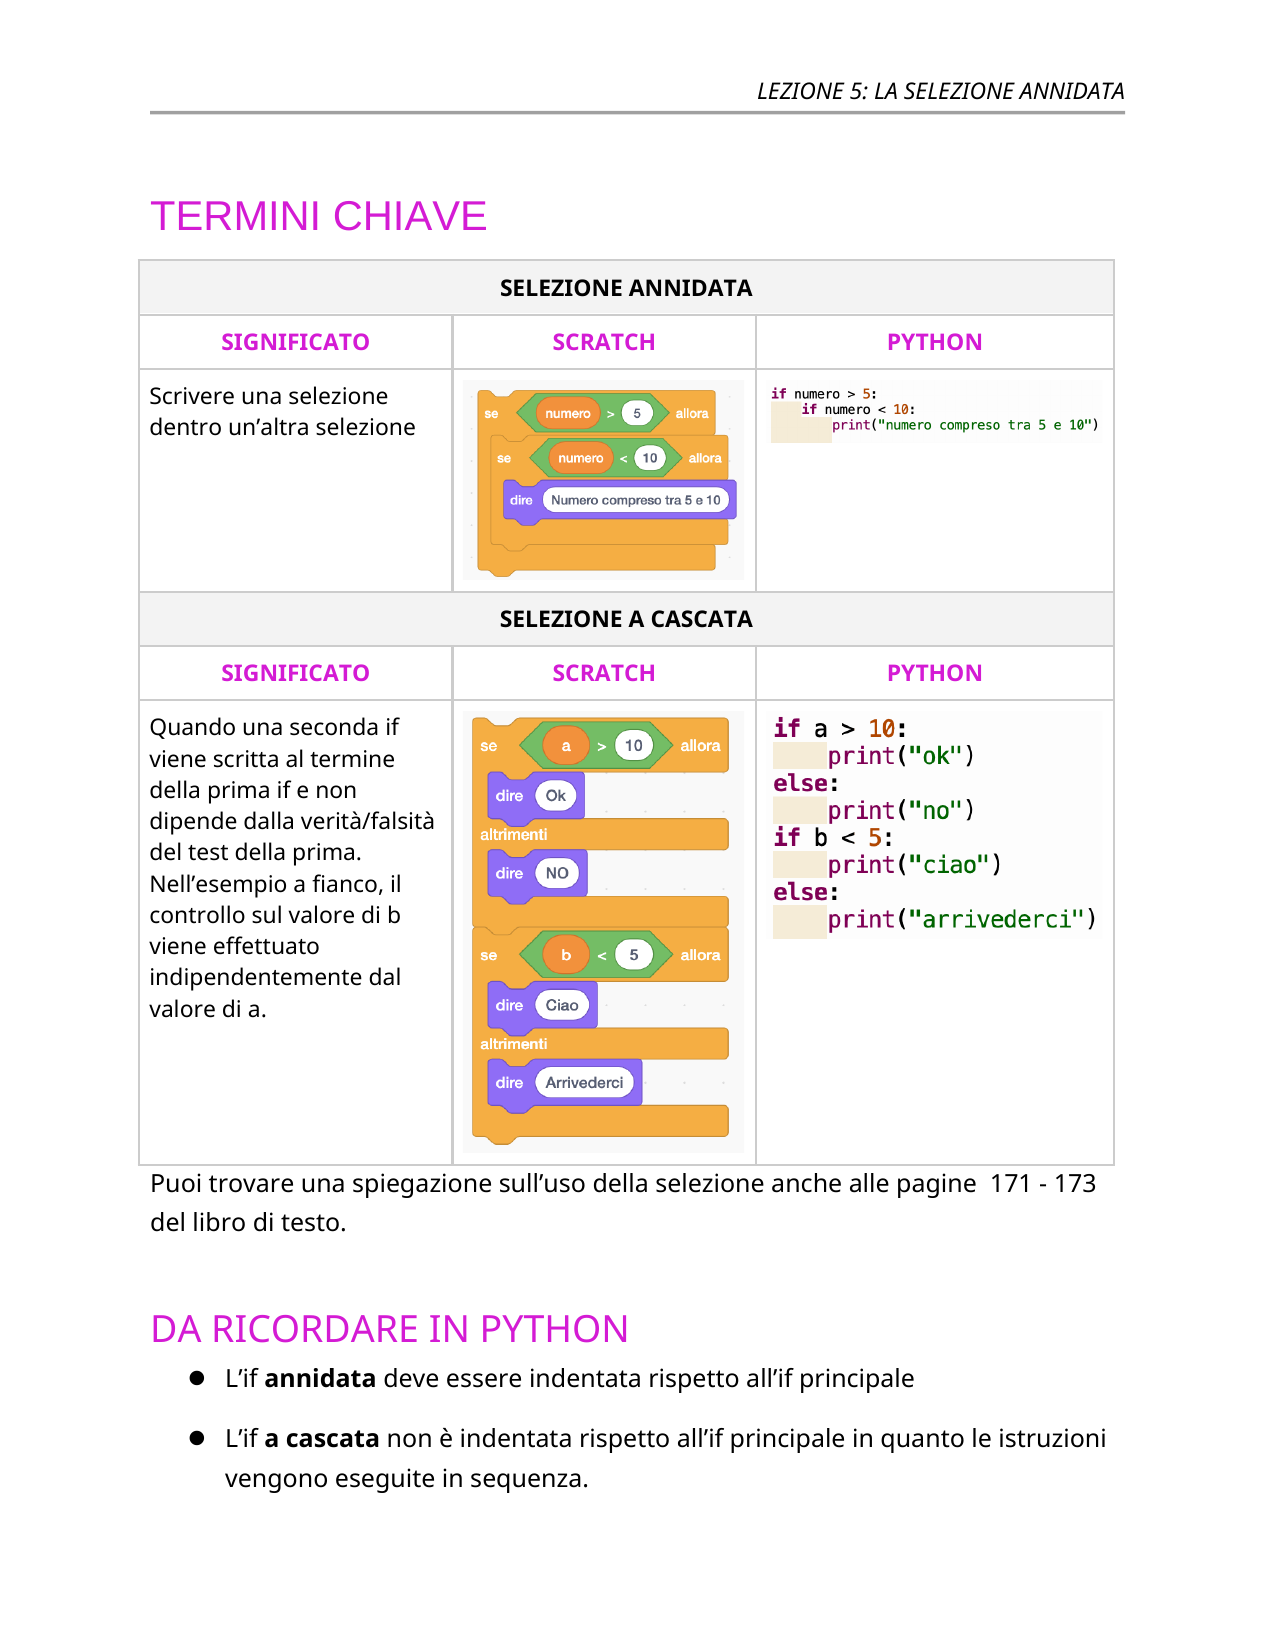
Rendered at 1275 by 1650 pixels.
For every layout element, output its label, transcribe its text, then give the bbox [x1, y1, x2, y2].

picture [766, 711, 1103, 939]
table_cell SIGNIFICATO [140, 316, 451, 368]
list L’if annidata deve essere indentata rispetto all’if principale [187, 1361, 1125, 1395]
table_cell [757, 701, 1113, 1163]
text DA RICORDARE IN PYTHON [150, 1302, 1125, 1353]
picture [462, 711, 745, 1153]
table_cell SCRATCH [454, 316, 755, 368]
table_header SELEZIONE ANNIDATA [140, 261, 1113, 313]
table_cell SCRATCH [454, 647, 755, 699]
picture [766, 380, 1103, 443]
text Puoi trovare una spiegazione sull’uso della selezione anche alle pagine 171 - 173 del libro di testo. [150, 1166, 1125, 1239]
table_cell [454, 701, 755, 1163]
picture [462, 380, 745, 580]
table_cell PYTHON [757, 647, 1113, 699]
table_cell [454, 370, 755, 591]
table_cell Quando una seconda if viene scritta al termine della prima if e non dipende dalla verità/falsità del test della prima. Nell’esempio a fianco, il controllo sul valore di b viene effettuato indipendentemente dal valore di a. [140, 701, 451, 1163]
table_cell [757, 370, 1113, 591]
table_cell Scrivere una selezione dentro un’altra selezione [140, 370, 451, 591]
table_cell SELEZIONE A CASCATA [140, 593, 1113, 645]
list L’if a cascata non è indentata rispetto all’if principale in quanto le istruzioni vengono eseguite in sequenza. [187, 1421, 1125, 1494]
table_cell SIGNIFICATO [140, 647, 451, 699]
table_cell PYTHON [757, 316, 1113, 368]
subtitle TERMINI CHIAVE [150, 192, 1125, 239]
